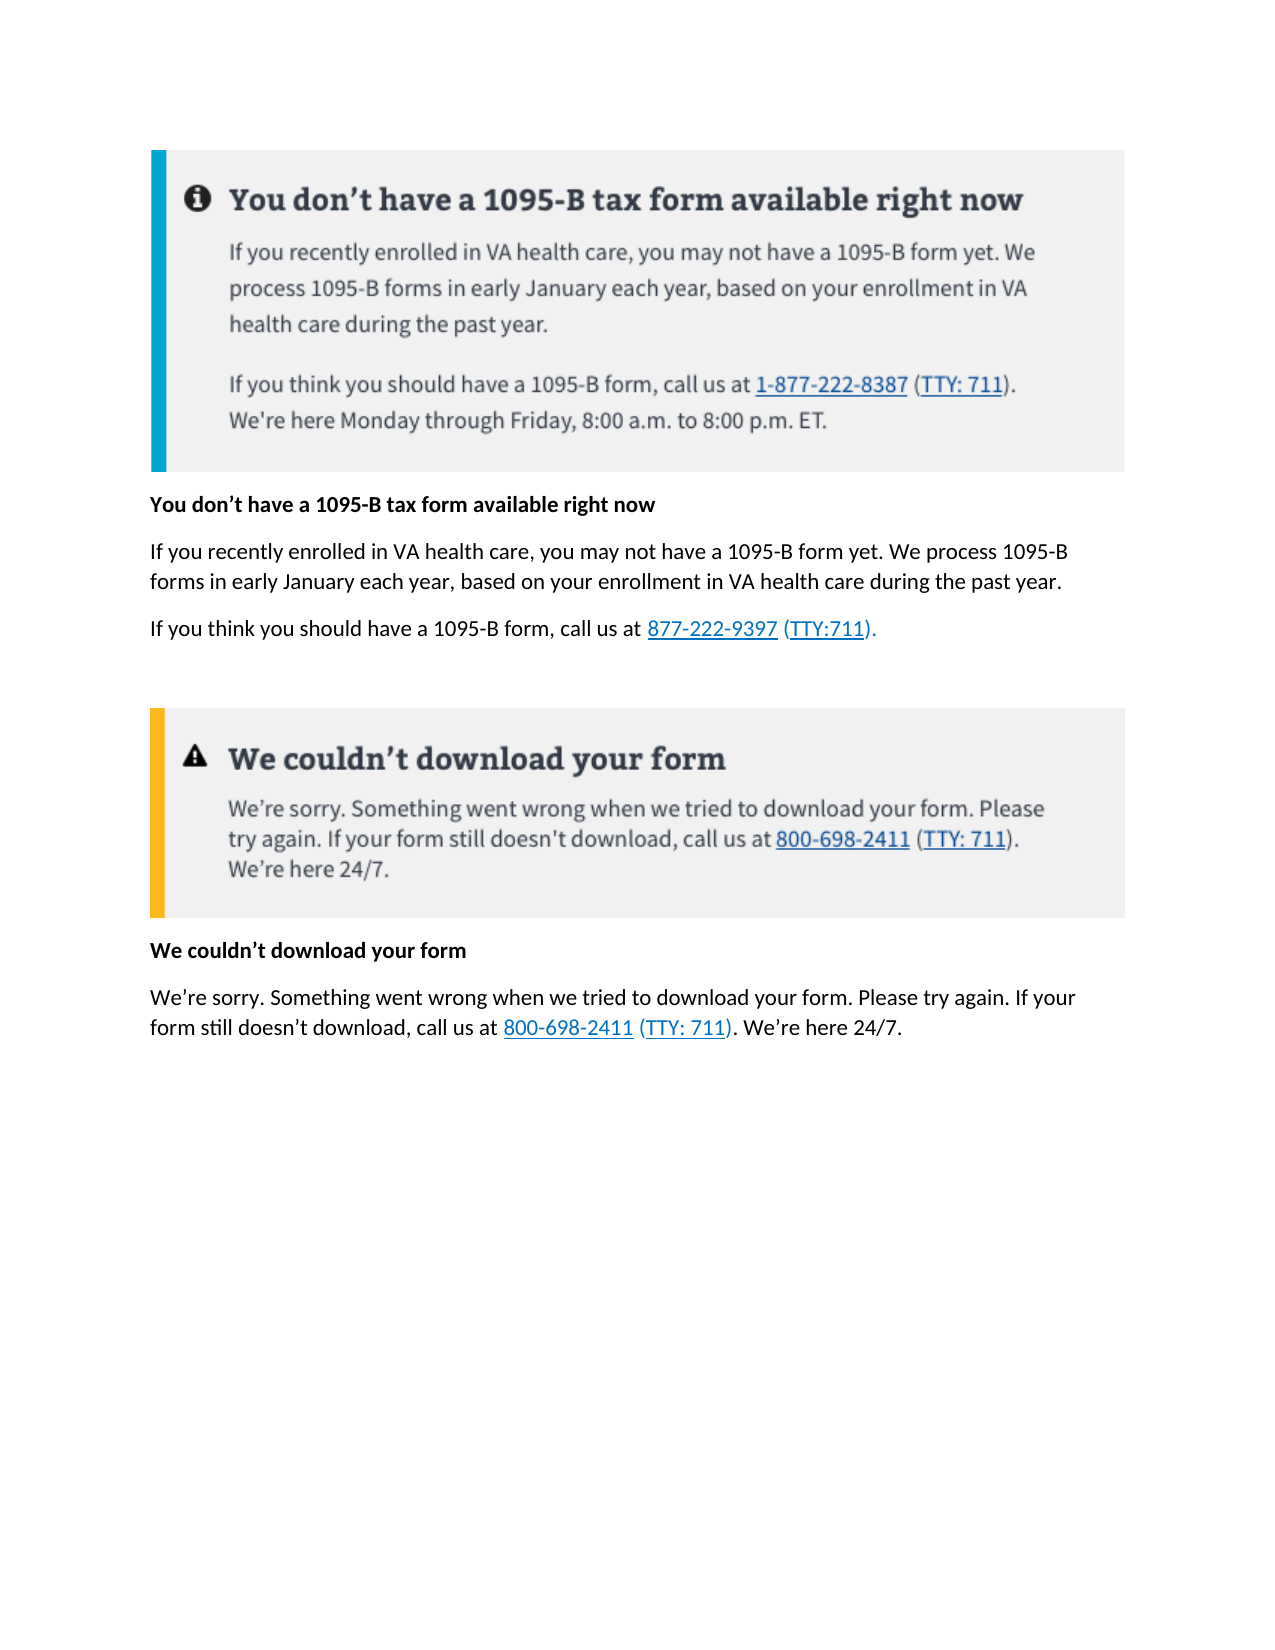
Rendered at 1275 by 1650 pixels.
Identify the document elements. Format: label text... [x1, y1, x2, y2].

picture [167, 150, 1125, 472]
text If you think you should have a 1095-B form, call us at 877-222-9397 (TTY:711). [150, 614, 1125, 642]
picture [150, 708, 1125, 918]
text We’re sorry. Something went wrong when we tried to download your form. Please try again. If your form still doesn’t download, call us at 800-698-2411 (TTY: 711). We’re here 24/7. [150, 983, 1125, 1042]
text You don’t have a 1095-B tax form available right now [150, 490, 1125, 518]
text If you recently enrolled in VA health care, you may not have a 1095-B form yet. We process 1095-B forms in early January each year, based on your enrollment in VA health care during the past year. [150, 537, 1125, 596]
text We couldn’t download your form [150, 936, 1125, 964]
